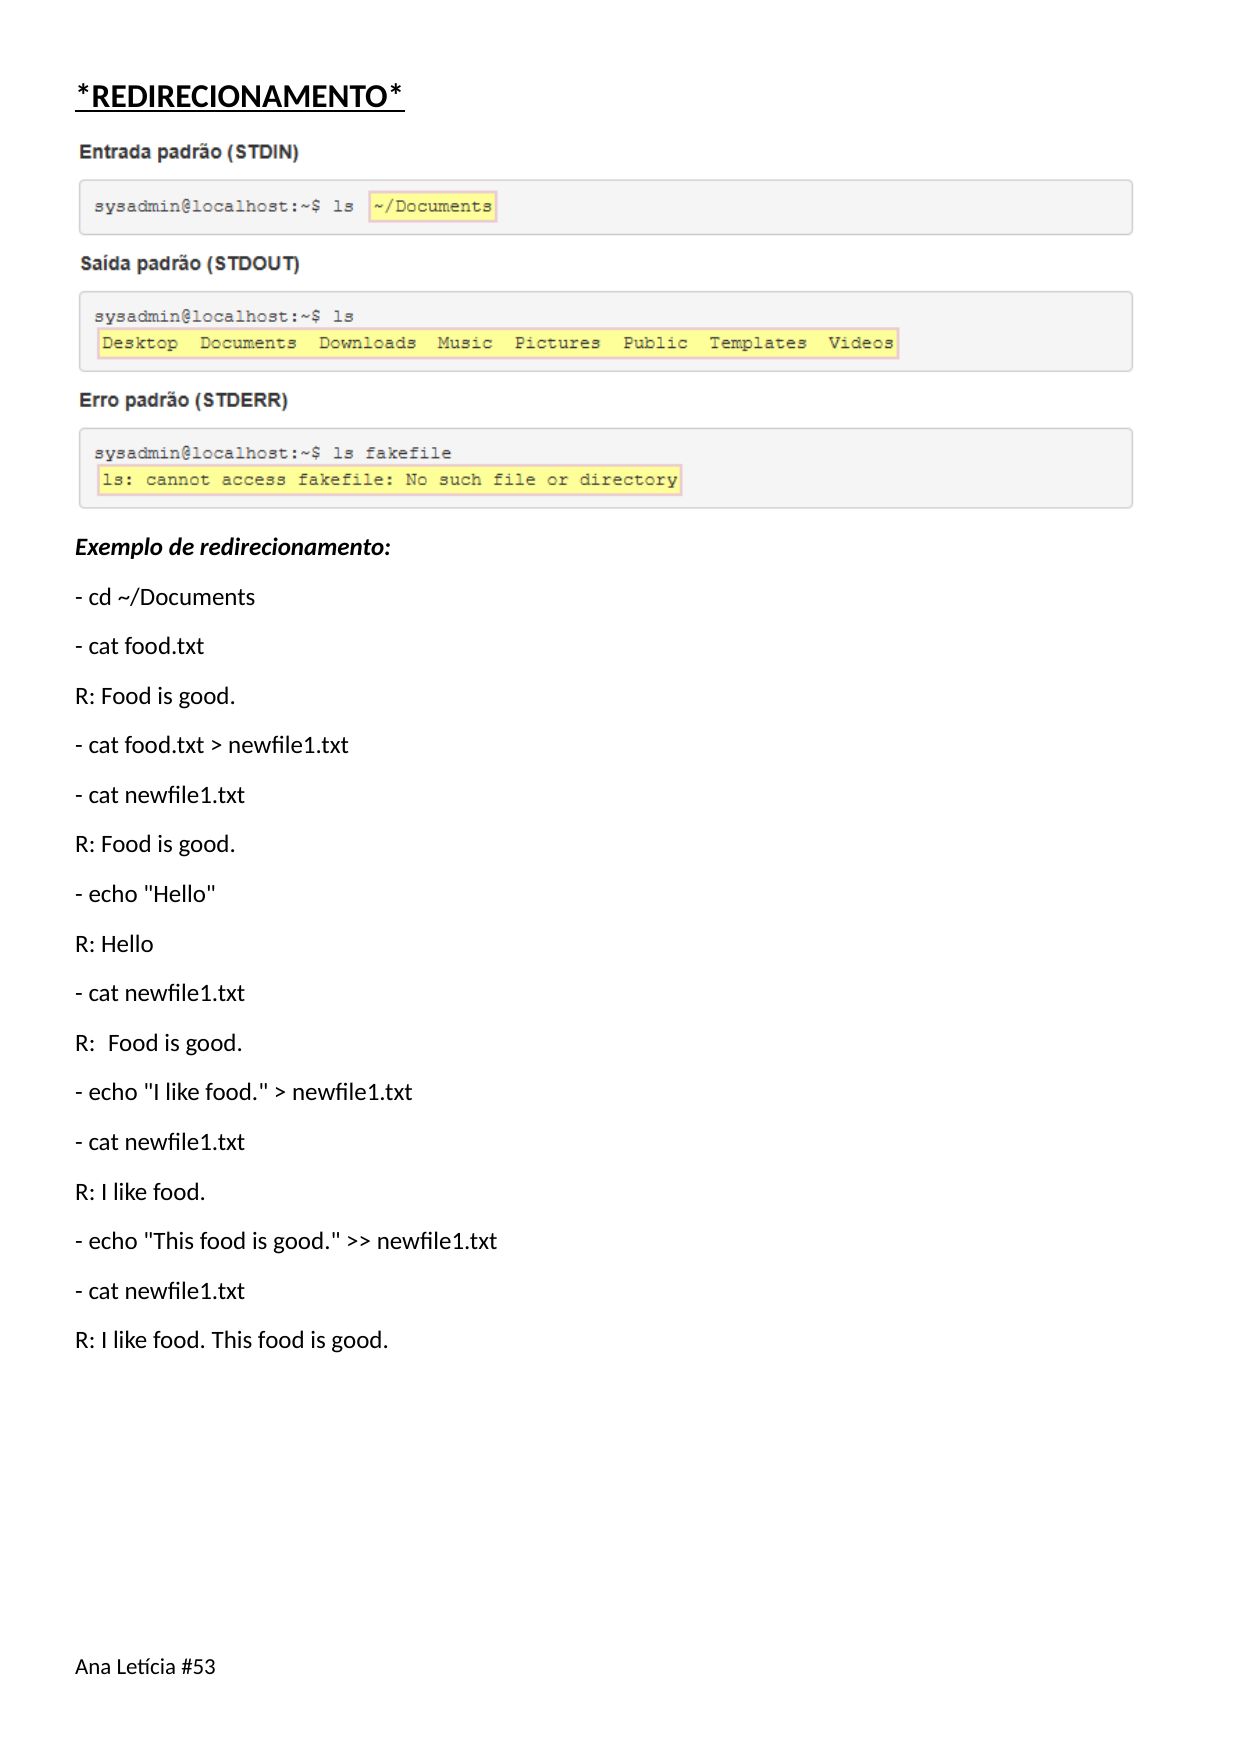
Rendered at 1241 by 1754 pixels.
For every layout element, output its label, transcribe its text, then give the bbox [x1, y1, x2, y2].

text - echo "This food is good." >> newfile1.txt [75, 1225, 1165, 1256]
text - cat newfile1.txt [75, 1126, 1165, 1157]
text R: Hello [75, 928, 1165, 958]
text - cat food.txt > newfile1.txt [75, 729, 1165, 760]
text - echo "I like food." > newfile1.txt [75, 1077, 1165, 1107]
text R: Food is good. [75, 829, 1165, 859]
text - cat newfile1.txt [75, 779, 1165, 809]
text R: I like food. This food is good. [75, 1324, 1165, 1355]
text - echo "Hello" [75, 878, 1165, 909]
text - cat food.txt [75, 630, 1165, 661]
text R: Food is good. [75, 1027, 1165, 1057]
text R: I like food. [75, 1176, 1165, 1206]
text - cat newfile1.txt [75, 977, 1165, 1008]
text R: Food is good. [75, 680, 1165, 710]
text - cat newfile1.txt [75, 1275, 1165, 1305]
text *REDIRECIONAMENTO* [75, 75, 1165, 116]
text - cd ~/Documents [75, 581, 1165, 611]
picture [75, 135, 1136, 513]
text Exemplo de redirecionamento: [75, 531, 1165, 562]
